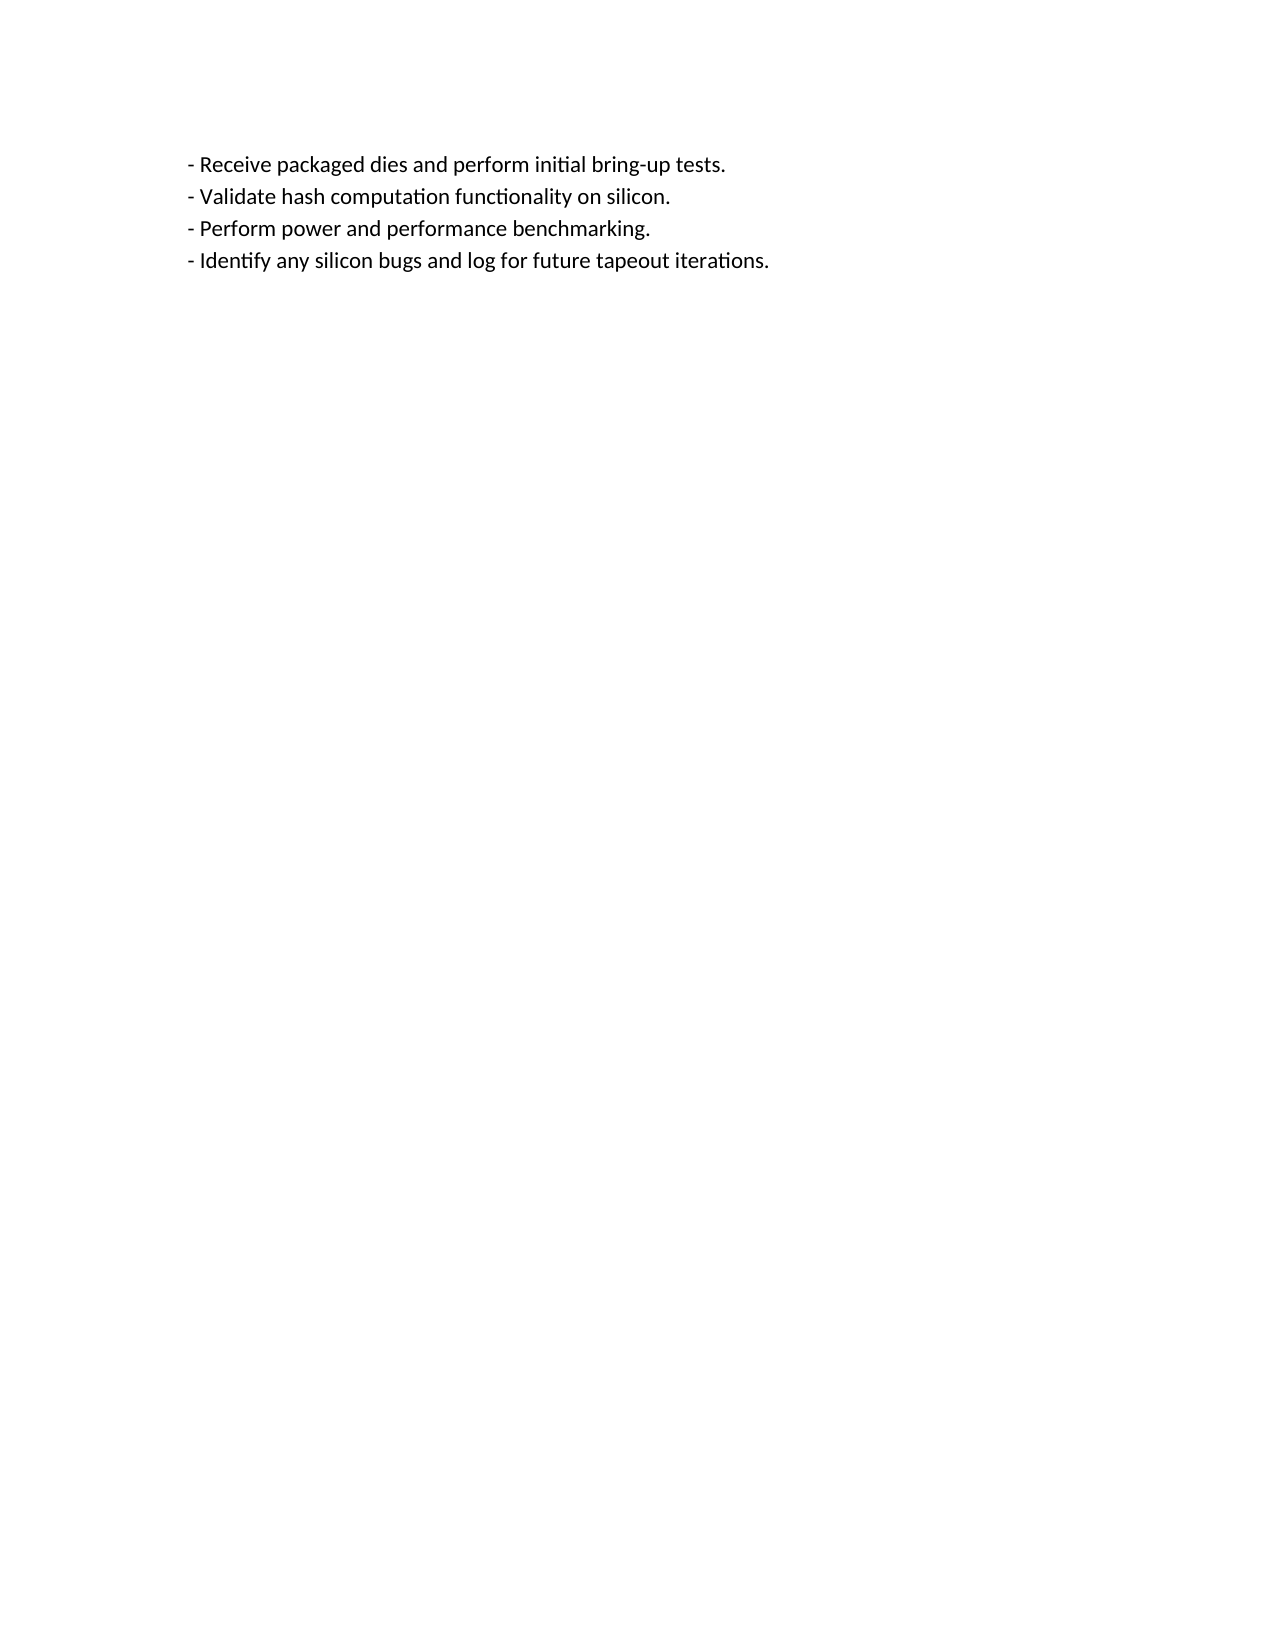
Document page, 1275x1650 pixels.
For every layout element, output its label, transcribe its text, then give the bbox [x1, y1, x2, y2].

text - Receive packaged dies and perform initial bring-up tests. - Validate hash computation functionality on silicon. - Perform power and performance benchmarking. - Identify any silicon bugs and log for future tapeout iterations. [187, 150, 1087, 274]
